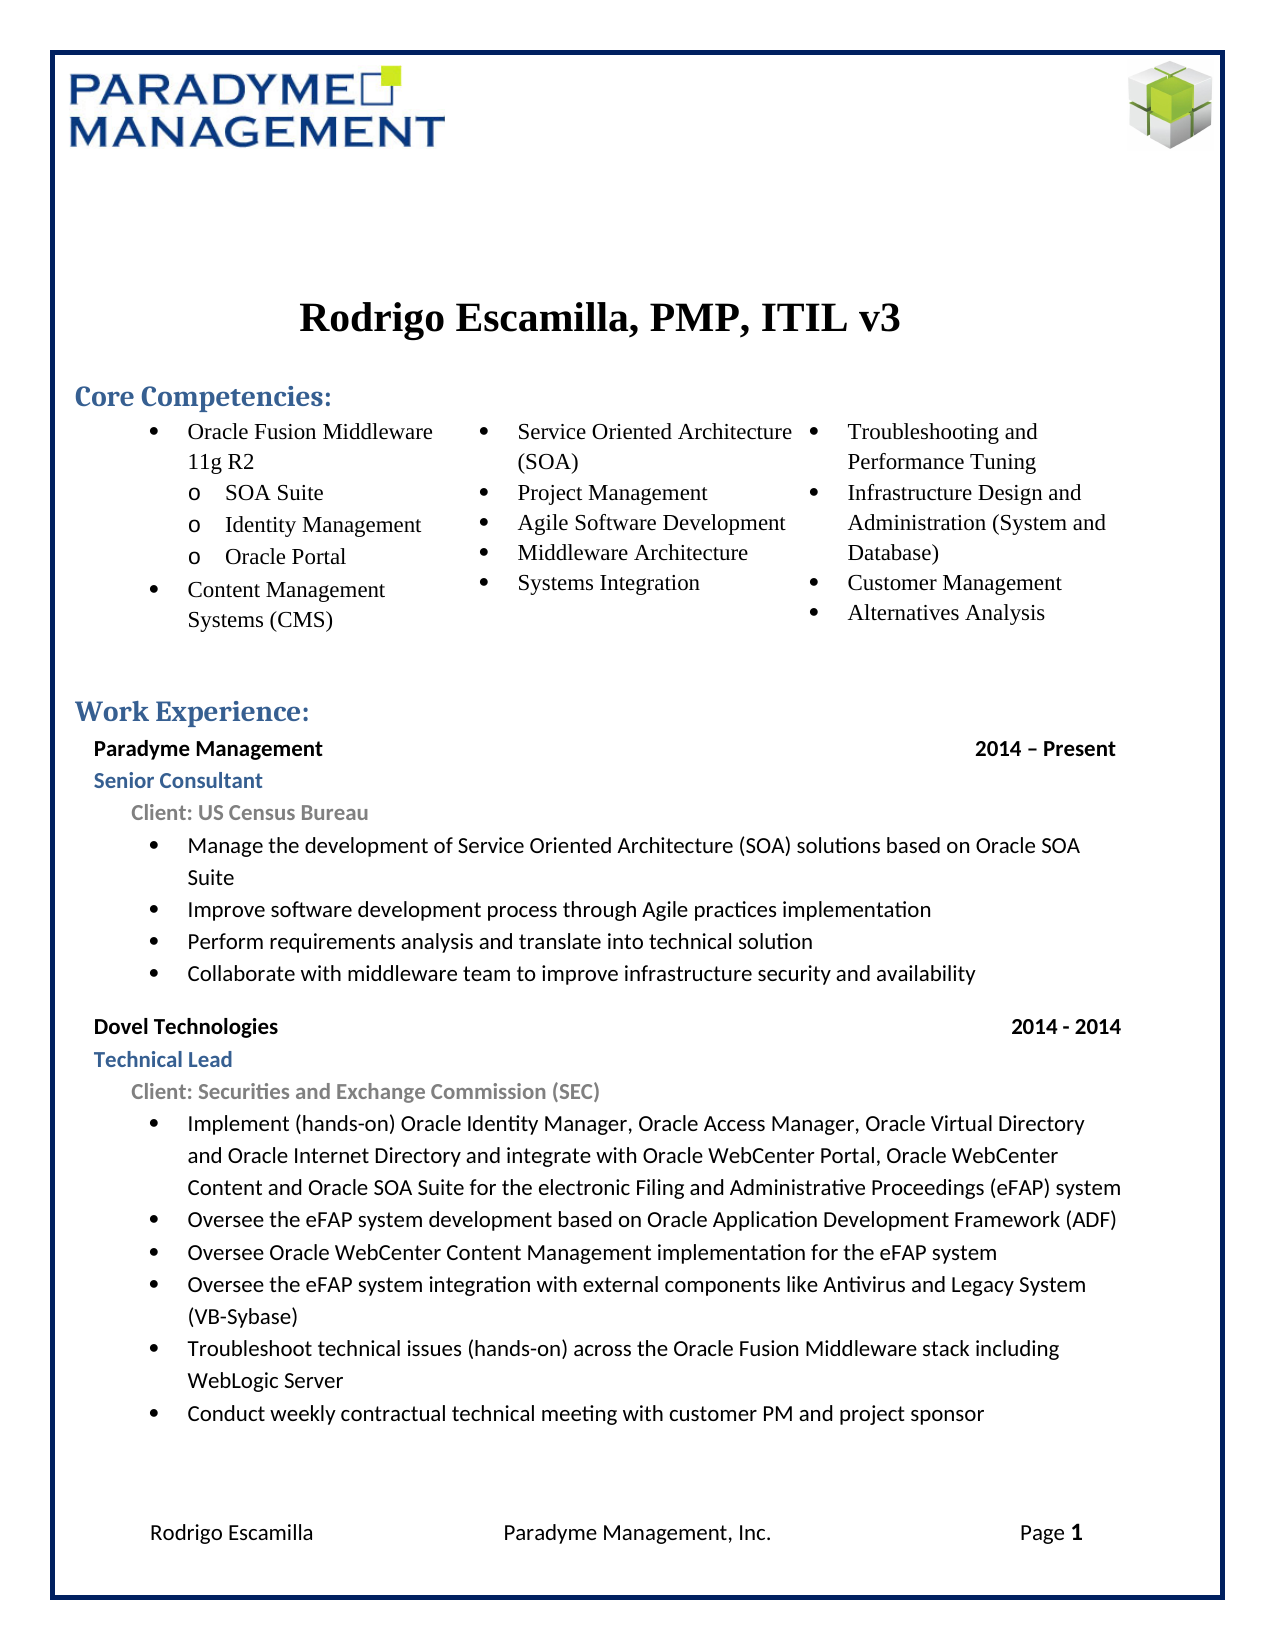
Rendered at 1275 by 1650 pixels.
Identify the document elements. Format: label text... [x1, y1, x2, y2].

list Implement (hands-on) Oracle Identity Manager, Oracle Access Manager, Oracle Virtual Directory and Oracle Internet Directory and integrate with Oracle WebCenter Portal, Oracle WebCenter Content and Oracle SOA Suite for the electronic Filing and Administrative Proceedings (eFAP) system [150, 1109, 1125, 1201]
list Systems Integration [480, 569, 795, 596]
list Perform requirements analysis and translate into technical solution [150, 927, 1125, 955]
list Oracle Portal [187, 543, 465, 572]
text Dovel Technologies 2014 - 2014 [94, 1012, 1125, 1041]
list Oracle Fusion Middleware 11g R2 [150, 418, 465, 475]
picture [68, 65, 446, 149]
list Infrastructure Design and Administration (System and Database) [810, 479, 1125, 565]
list Conduct weekly contractual technical meeting with customer PM and project sponsor [150, 1399, 1125, 1427]
list Service Oriented Architecture (SOA) [480, 418, 795, 475]
list Customer Management [810, 569, 1125, 596]
list Alternatives Analysis [810, 599, 1125, 626]
list Collaborate with middleware team to improve infrastructure security and availability [150, 959, 1125, 987]
list Troubleshooting and Performance Tuning [810, 418, 1125, 475]
list Manage the development of Service Oriented Architecture (SOA) solutions based on Oracle SOA Suite [150, 831, 1125, 891]
list Content Management Systems (CMS) [150, 576, 465, 632]
text Paradyme Management 2014 – Present [94, 734, 1125, 762]
list Identity Management [187, 511, 465, 539]
text Senior Consultant [94, 766, 1125, 794]
list Project Management [480, 479, 795, 505]
subtitle Work Experience: [75, 696, 1125, 729]
list SOA Suite [187, 479, 465, 507]
text Rodrigo Escamilla, PMP, ITIL v3 [75, 292, 1125, 340]
list Troubleshoot technical issues (hands-on) across the Oracle Fusion Middleware stack including WebLogic Server [150, 1334, 1125, 1394]
list Oversee Oracle WebCenter Content Management implementation for the eFAP system [150, 1238, 1125, 1266]
list Middleware Architecture [480, 539, 795, 565]
text Client: US Census Bureau [131, 798, 1125, 827]
list Oversee the eFAP system integration with external components like Antivirus and Legacy System (VB-Sybase) [150, 1270, 1125, 1330]
text Client: Securities and Exchange Commission (SEC) [131, 1077, 1125, 1105]
list Oversee the eFAP system development based on Oracle Application Development Framework (ADF) [150, 1206, 1125, 1234]
subtitle Core Competencies: [75, 380, 1125, 413]
picture [1126, 59, 1214, 151]
text Technical Lead [94, 1045, 1125, 1073]
list Improve software development process through Agile practices implementation [150, 895, 1125, 923]
list Agile Software Development [480, 509, 795, 535]
